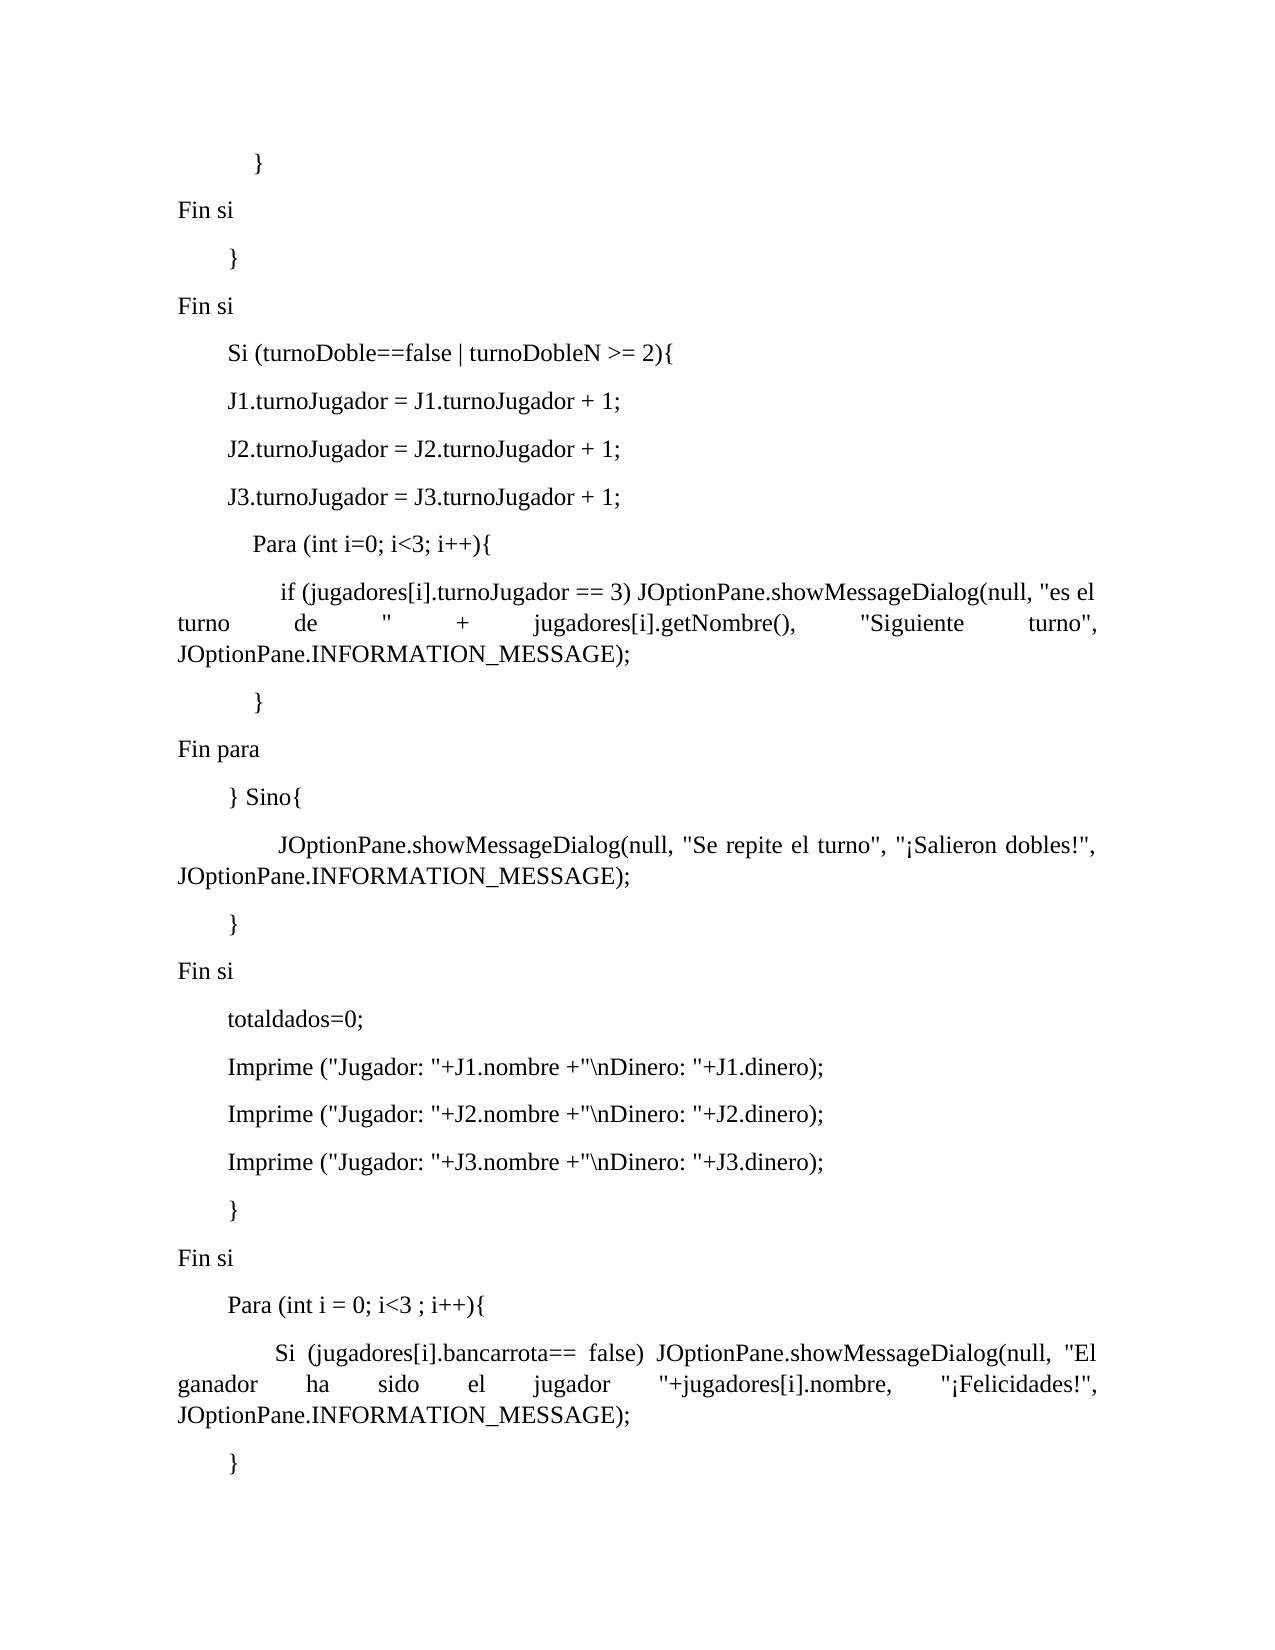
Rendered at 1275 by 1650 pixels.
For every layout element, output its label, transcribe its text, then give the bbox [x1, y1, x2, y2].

text } [177, 243, 1098, 272]
text } Sino{ [177, 782, 1098, 811]
text Para (int i=0; i<3; i++){ [177, 529, 1098, 558]
text Si (jugadores[i].bancarrota== false) JOptionPane.showMessageDialog(null, "El ganador ha sido el jugador "+jugadores[i].nombre, "¡Felicidades!", JOptionPane.INFORMATION_MESSAGE); [177, 1338, 1098, 1429]
text JOptionPane.showMessageDialog(null, "Se repite el turno", "¡Salieron dobles!", JOptionPane.INFORMATION_MESSAGE); [177, 830, 1098, 890]
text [177, 338, 1098, 367]
text } [177, 909, 1098, 937]
text Fin si [177, 195, 1098, 224]
text totaldados=0; [177, 1004, 1098, 1033]
text } [177, 1195, 1098, 1224]
text J3.turnoJugador = J3.turnoJugador + 1; [177, 482, 1098, 510]
text if (jugadores[i].turnoJugador == 3) JOptionPane.showMessageDialog(null, "es el turno de " + jugadores[i].getNombre(), "Siguiente turno", JOptionPane.INFORMATION_MESSAGE); [177, 577, 1098, 668]
text } [177, 148, 1098, 176]
text Fin si [177, 956, 1098, 985]
text } [177, 1448, 1098, 1477]
text Imprime ("Jugador: "+J2.nombre +"\nDinero: "+J2.dinero); [177, 1099, 1098, 1128]
text } [177, 687, 1098, 716]
text Imprime ("Jugador: "+J1.nombre +"\nDinero: "+J1.dinero); [177, 1052, 1098, 1081]
text Imprime ("Jugador: "+J3.nombre +"\nDinero: "+J3.dinero); [177, 1147, 1098, 1176]
text J1.turnoJugador = J1.turnoJugador + 1; [177, 386, 1098, 415]
text J2.turnoJugador = J2.turnoJugador + 1; [177, 434, 1098, 463]
text Fin para [177, 734, 1098, 763]
text Fin si [177, 291, 1098, 319]
text Para (int i = 0; i<3 ; i++){ [177, 1290, 1098, 1319]
text Fin si [177, 1243, 1098, 1271]
